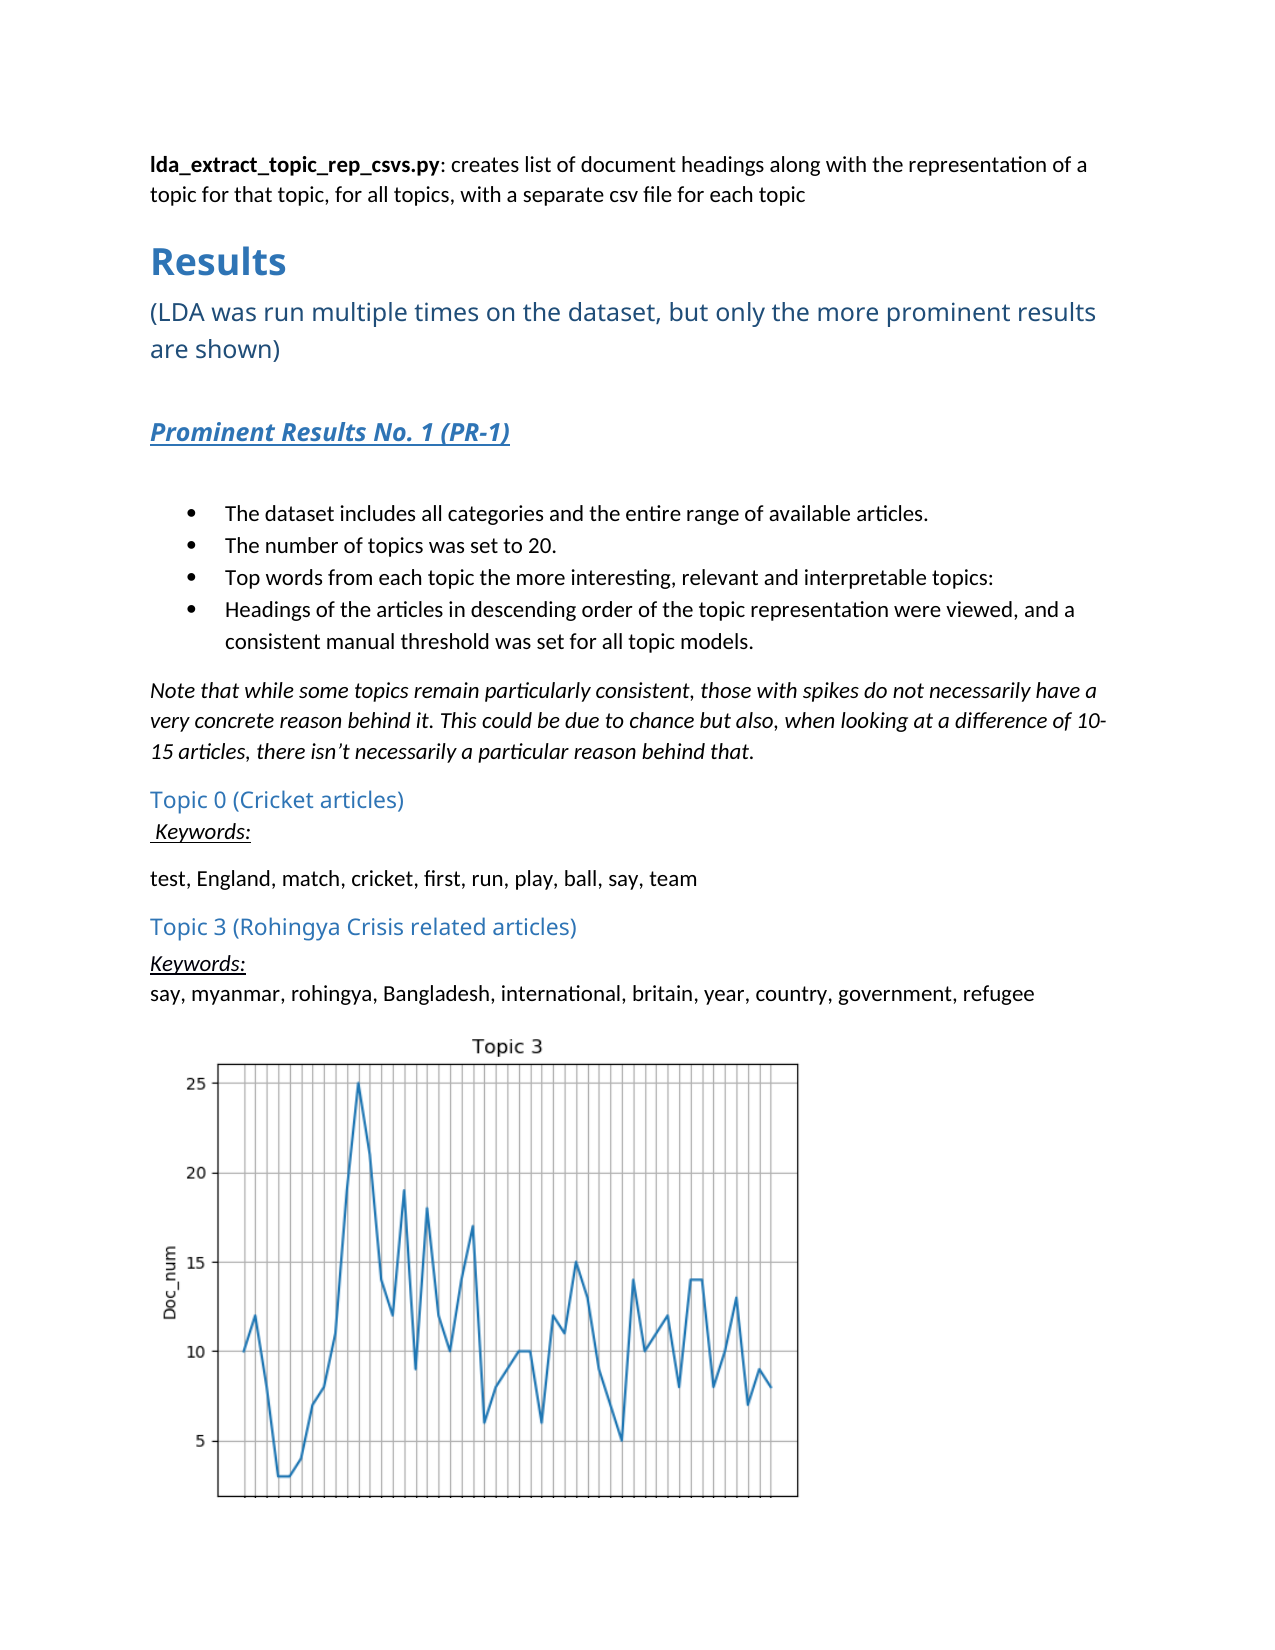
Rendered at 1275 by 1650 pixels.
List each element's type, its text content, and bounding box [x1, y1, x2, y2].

list The number of topics was set to 20. [187, 531, 1125, 559]
subtitle Keywords: [150, 949, 1125, 977]
text Keywords: [150, 817, 1125, 845]
text test, England, match, cricket, first, run, play, ball, say, team [150, 864, 1125, 892]
subtitle Prominent Results No. 1 (PR-1) [150, 415, 1125, 449]
list Headings of the articles in descending order of the topic representation were viewed, and a consistent manual threshold was set for all topic models. [187, 595, 1125, 656]
list The dataset includes all categories and the entire range of available articles. [187, 499, 1125, 527]
subtitle Topic 0 (Cricket articles) [150, 784, 1125, 815]
text lda_extract_topic_rep_csvs.py: creates list of document headings along with the representation of a topic for that topic, for all topics, with a separate csv file for each topic [150, 150, 1125, 208]
text Note that while some topics remain particularly consistent, those with spikes do not necessarily have a very concrete reason behind it. This could be due to chance but also, when looking at a difference of 10-15 articles, there isn’t necessarily a particular reason behind that. [150, 676, 1125, 765]
subtitle Topic 3 (Rohingya Crisis related articles) [150, 911, 1125, 942]
picture [150, 1026, 833, 1498]
subtitle Results [150, 235, 1125, 286]
subtitle (LDA was run multiple times on the dataset, but only the more prominent results are shown) [150, 295, 1125, 366]
list Top words from each topic the more interesting, relevant and interpretable topics: [187, 563, 1125, 591]
text say, myanmar, rohingya, Bangladesh, international, britain, year, country, government, refugee [150, 979, 1125, 1007]
